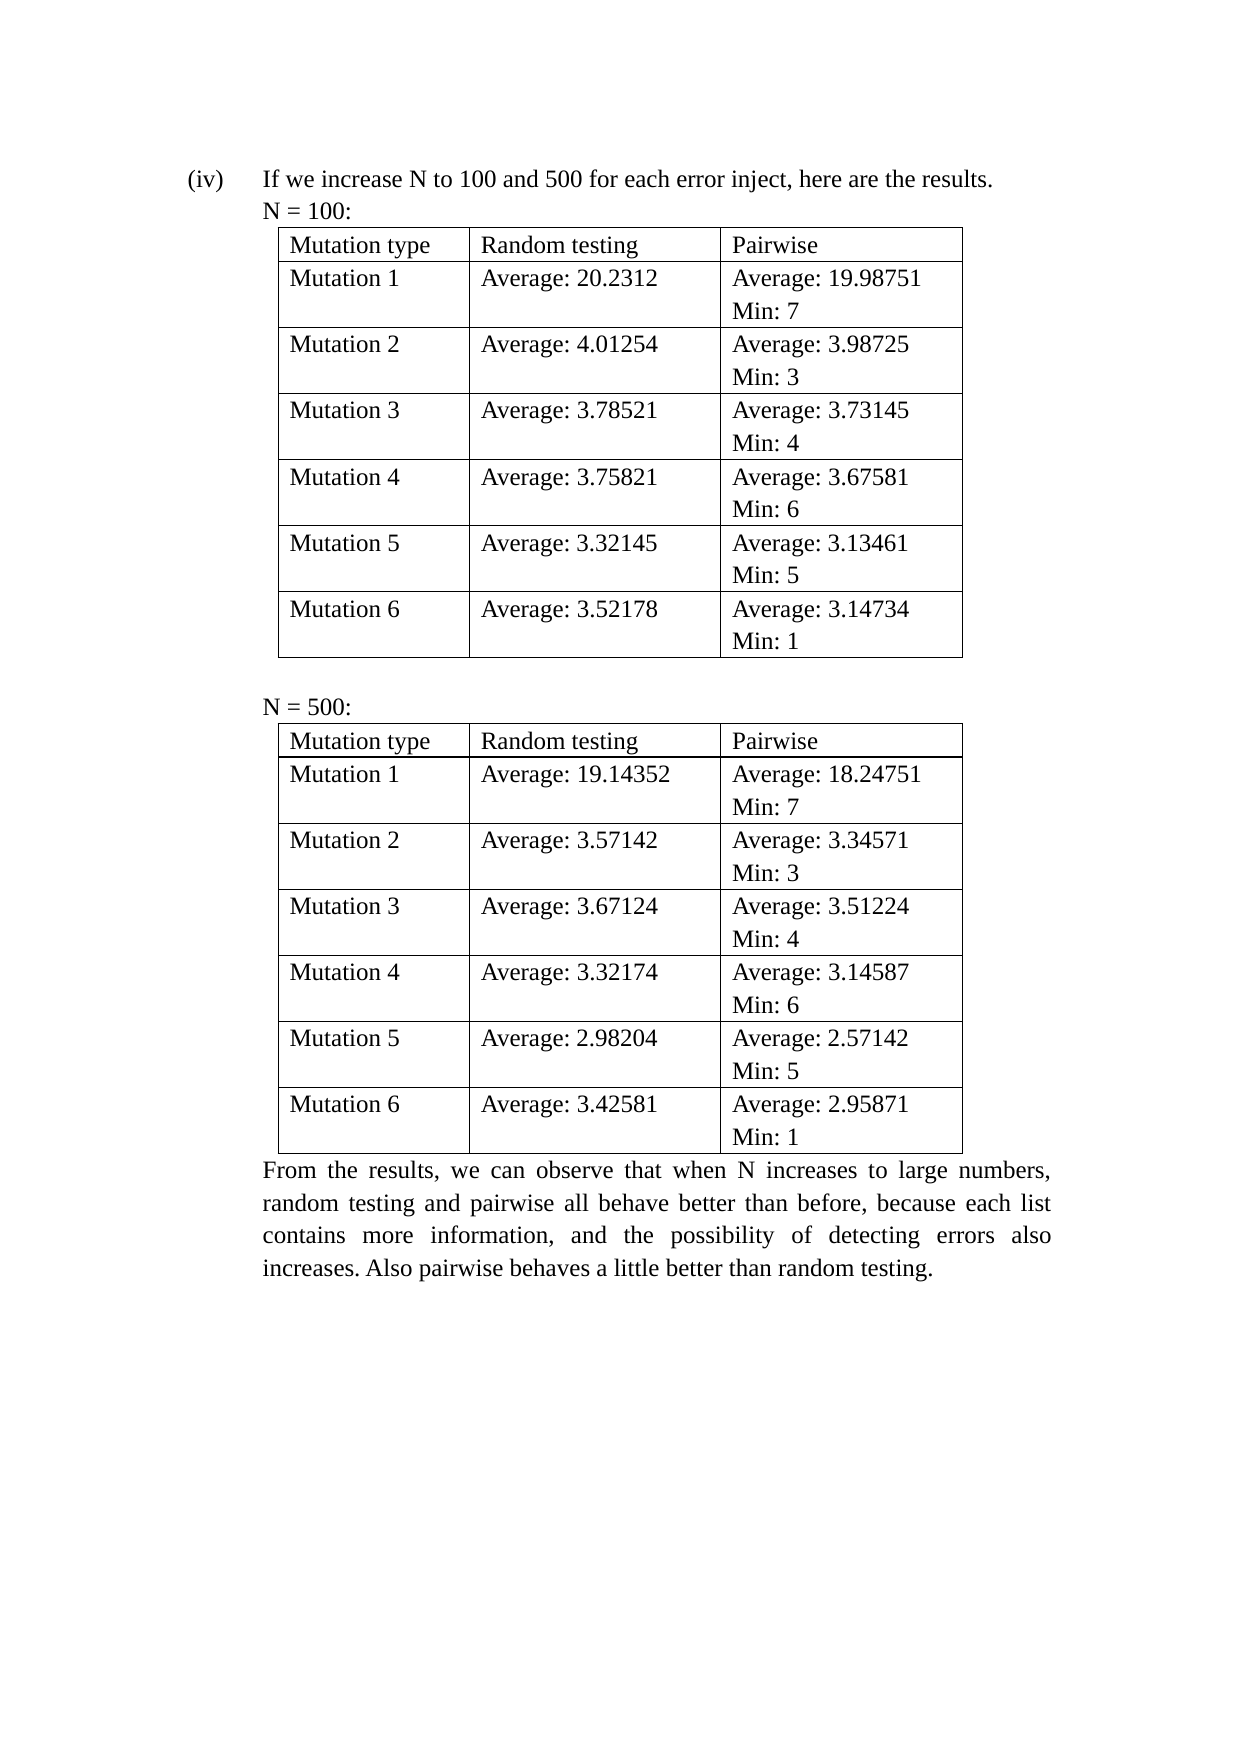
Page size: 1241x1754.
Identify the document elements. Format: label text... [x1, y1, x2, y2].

table_cell Mutation 5 [279, 526, 469, 591]
table_header Pairwise [721, 724, 962, 756]
table_cell Average: 3.42581 [470, 1088, 720, 1153]
table_cell Average: 19.98751 Min: 7 [721, 262, 962, 327]
table_header Random testing [470, 228, 720, 261]
table_cell Average: 3.52178 [470, 592, 720, 657]
table_cell Average: 3.14587 Min: 6 [721, 956, 962, 1021]
table_cell Average: 3.14734 Min: 1 [721, 592, 962, 657]
table_cell Mutation 6 [279, 592, 469, 657]
table_cell Mutation 6 [279, 1088, 469, 1153]
table_cell Average: 3.13461 Min: 5 [721, 526, 962, 591]
table_cell Average: 2.98204 [470, 1022, 720, 1087]
table_header Random testing [470, 724, 720, 756]
list If we increase N to 100 and 500 for each error inject, here are the results. [187, 162, 1053, 194]
table_cell Average: 4.01254 [470, 328, 720, 393]
list N = 100: [262, 194, 1053, 227]
table_cell Average: 3.75821 [470, 460, 720, 525]
list N = 500: [262, 690, 1053, 723]
table_cell Average: 3.78521 [470, 394, 720, 459]
table_cell Mutation 5 [279, 1022, 469, 1087]
table_cell Average: 3.67581 Min: 6 [721, 460, 962, 525]
table_header Mutation type [279, 724, 469, 756]
table_cell Mutation 2 [279, 328, 469, 393]
table_cell Mutation 2 [279, 824, 469, 888]
table_cell Average: 3.98725 Min: 3 [721, 328, 962, 393]
table_cell Average: 3.32174 [470, 956, 720, 1021]
table_cell Average: 19.14352 [470, 758, 720, 822]
table_cell Average: 18.24751 Min: 7 [721, 758, 962, 822]
table_cell Mutation 4 [279, 460, 469, 525]
table_cell Average: 3.57142 [470, 824, 720, 888]
table_cell Average: 3.32145 [470, 526, 720, 591]
table_cell Average: 2.95871 Min: 1 [721, 1088, 962, 1153]
table_cell Mutation 4 [279, 956, 469, 1021]
table_cell Mutation 1 [279, 758, 469, 822]
table_header Pairwise [721, 228, 962, 261]
table_cell Average: 3.34571 Min: 3 [721, 824, 962, 888]
table_cell Average: 2.57142 Min: 5 [721, 1022, 962, 1087]
table_cell Average: 3.51224 Min: 4 [721, 890, 962, 954]
table_cell Mutation 3 [279, 394, 469, 459]
table_cell Mutation 3 [279, 890, 469, 954]
table_cell Average: 3.73145 Min: 4 [721, 394, 962, 459]
list From the results, we can observe that when N increases to large numbers, random testing and pairwise all behave better than before, because each list contains more information, and the possibility of detecting errors also increases. Also pairwise behaves a little better than random testing. [262, 1154, 1053, 1284]
table_header Mutation type [279, 228, 469, 261]
table_cell Average: 20.2312 [470, 262, 720, 327]
table_cell Average: 3.67124 [470, 890, 720, 954]
table_cell Mutation 1 [279, 262, 469, 327]
